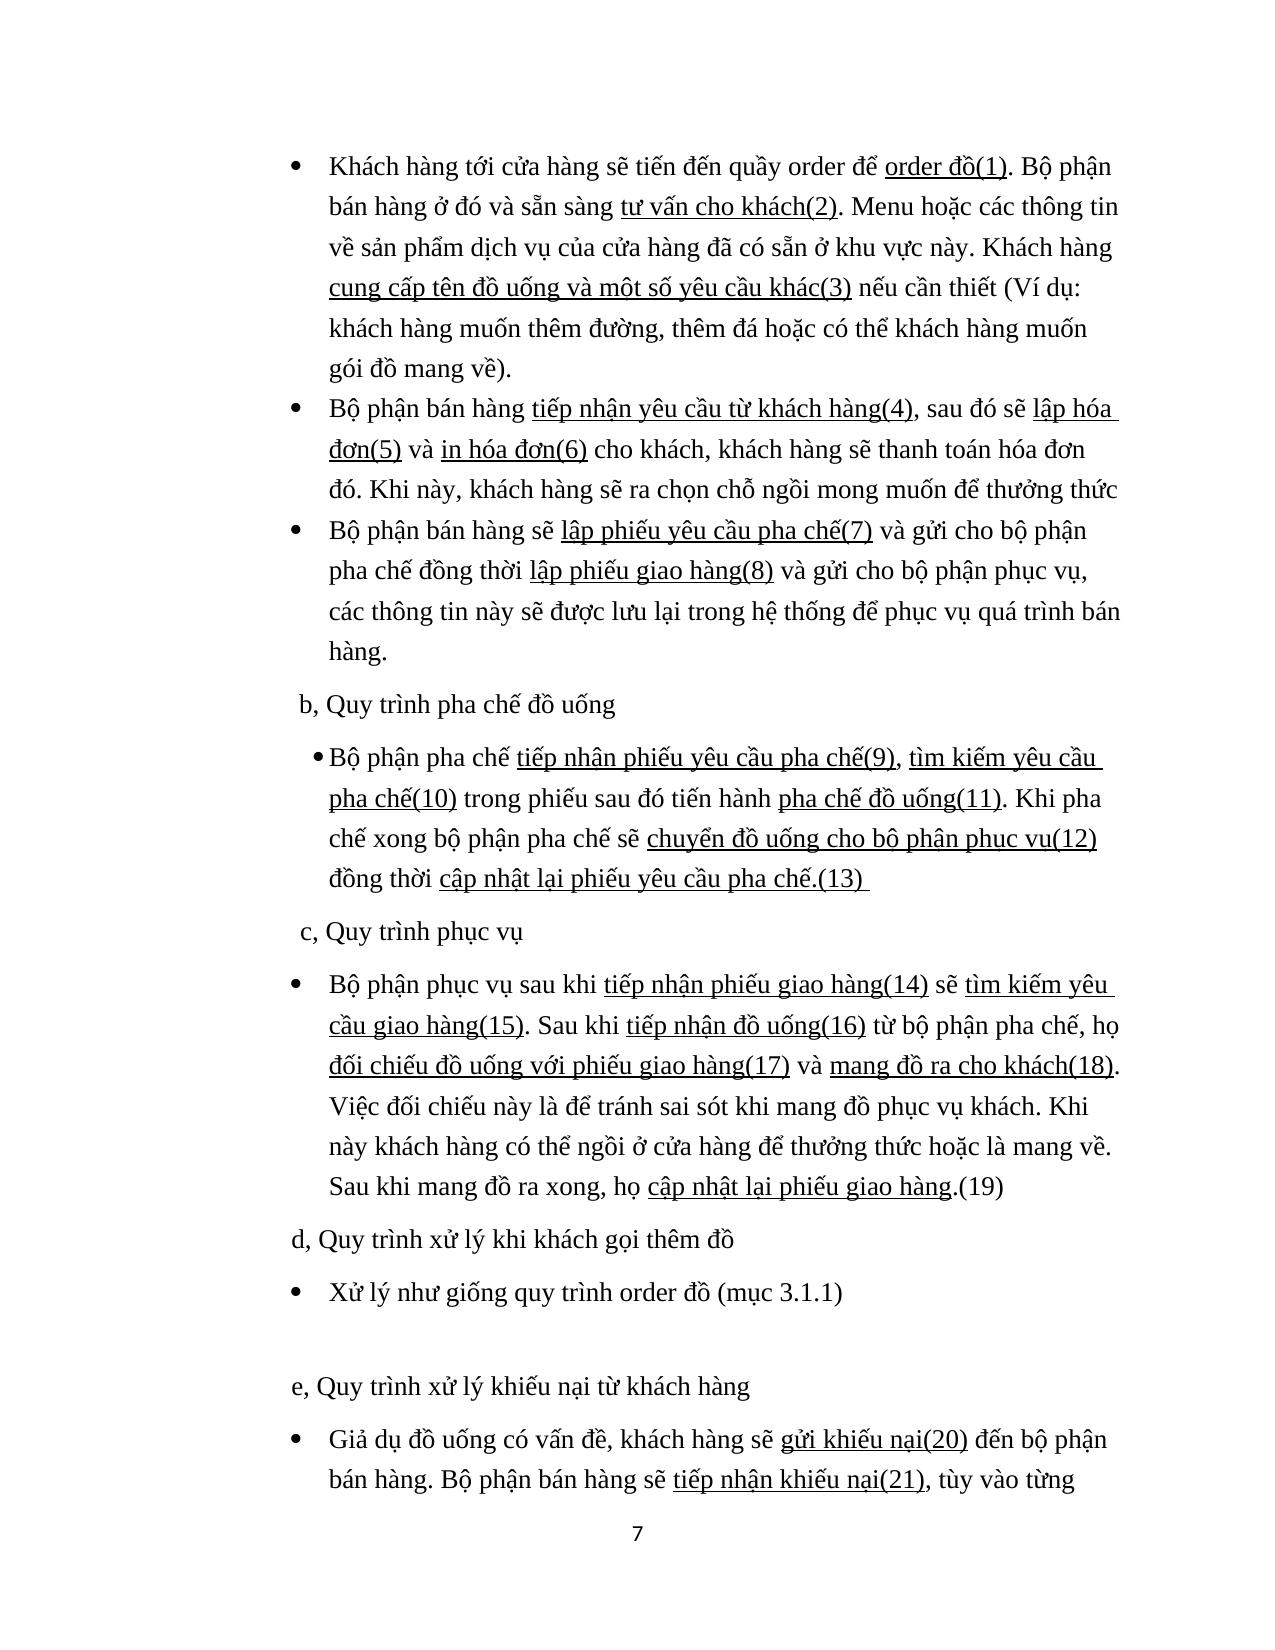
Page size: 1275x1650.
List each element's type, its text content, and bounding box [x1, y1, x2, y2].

list Xử lý như giống quy trình order đồ (mục 3.1.1) [291, 1276, 1125, 1308]
text c, Quy trình phục vụ [225, 915, 1125, 947]
list Bộ phận bán hàng tiếp nhận yêu cầu từ khách hàng(4), sau đó sẽ lập hóa đơn(5) và in hóa đơn(6) cho khách, khách hàng sẽ thanh toán hóa đơn đó. Khi này, khách hàng sẽ ra chọn chỗ ngồi mong muốn để thưởng thức [291, 393, 1125, 505]
list Bộ phận bán hàng sẽ lập phiếu yêu cầu pha chế(7) và gửi cho bộ phận pha chế đồng thời lập phiếu giao hàng(8) và gửi cho bộ phận phục vụ, các thông tin này sẽ được lưu lại trong hệ thống để phục vụ quá trình bán hàng. [291, 514, 1125, 666]
text d, Quy trình xử lý khi khách gọi thêm đồ [225, 1223, 1125, 1254]
text b, Quy trình pha chế đồ uống [225, 688, 1125, 719]
list Khách hàng tới cửa hàng sẽ tiến đến quầy order để order đồ(1). Bộ phận bán hàng ở đó và sẵn sàng tư vấn cho khách(2). Menu hoặc các thông tin về sản phẩm dịch vụ của cửa hàng đã có sẵn ở khu vực này. Khách hàng cung cấp tên đồ uống và một số yêu cầu khác(3) nếu cần thiết (Ví dụ: khách hàng muốn thêm đường, thêm đá hoặc có thể khách hàng muốn gói đồ mang về). [291, 150, 1125, 383]
text e, Quy trình xử lý khiếu nại từ khách hàng [225, 1370, 1125, 1401]
list Bộ phận phục vụ sau khi tiếp nhận phiếu giao hàng(14) sẽ tìm kiếm yêu cầu giao hàng(15). Sau khi tiếp nhận đồ uống(16) từ bộ phận pha chế, họ đối chiếu đồ uống với phiếu giao hàng(17) và mang đồ ra cho khách(18). Việc đối chiếu này là để tránh sai sót khi mang đồ phục vụ khách. Khi này khách hàng có thể ngồi ở cửa hàng để thưởng thức hoặc là mang về. Sau khi mang đồ ra xong, họ cập nhật lại phiếu giao hàng.(19) [291, 968, 1125, 1202]
list Bộ phận pha chế tiếp nhận phiếu yêu cầu pha chế(9), tìm kiếm yêu cầu pha chế(10) trong phiếu sau đó tiến hành pha chế đồ uống(11). Khi pha chế xong bộ phận pha chế sẽ chuyển đồ uống cho bộ phận phục vụ(12) đồng thời cập nhật lại phiếu yêu cầu pha chế.(13) [314, 741, 1125, 894]
